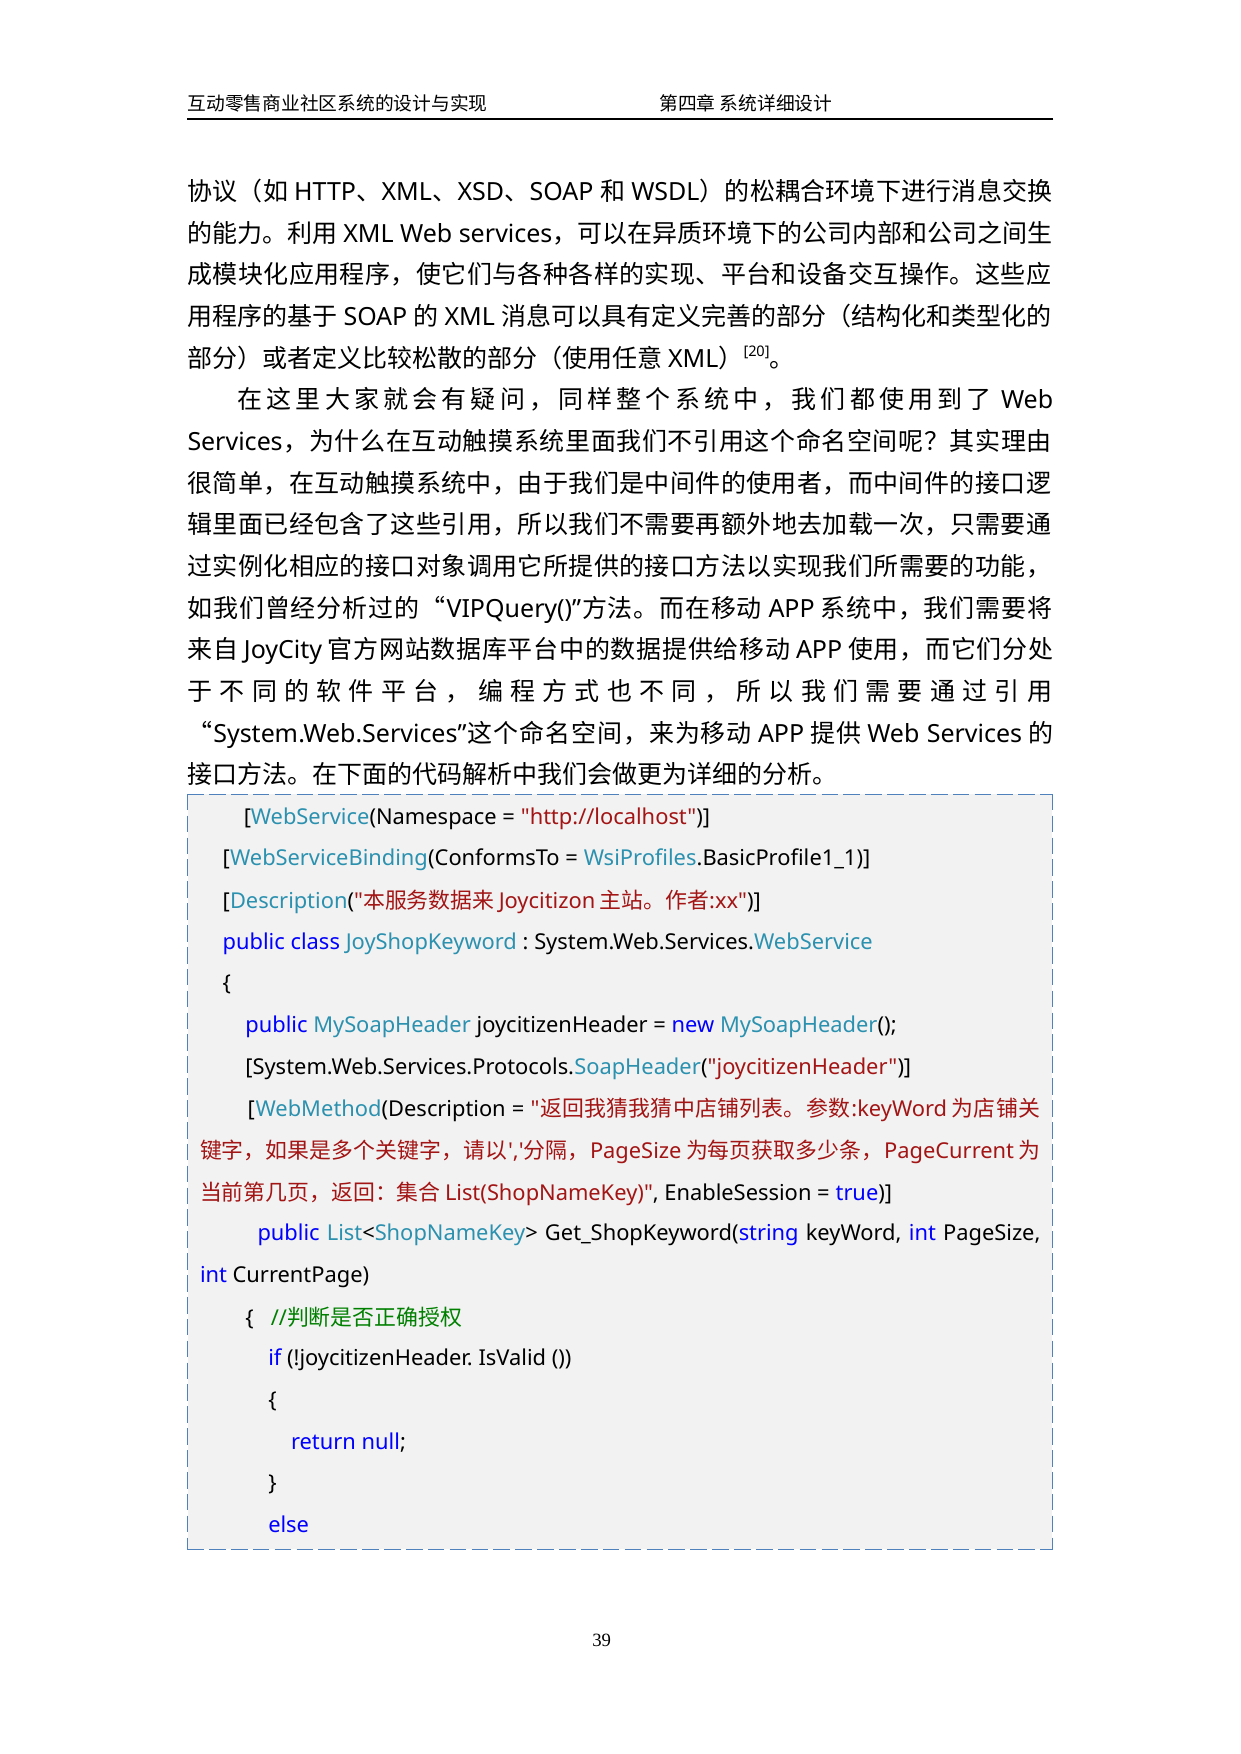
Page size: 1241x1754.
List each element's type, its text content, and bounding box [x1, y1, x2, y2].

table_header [188, 794, 1052, 1549]
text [187, 169, 1053, 377]
text 在这里大家就会有疑问，同样整个系统中，我们都使用到了Web Services，为什么在互动触摸系统里面我们不引用这个命名空间呢？其实理由很简单，在互动触摸系统中，由于我们是中间件的使用者，而中间件的接口逻辑里面已经包含了这些引用，所以我们不需要再额外地去加载一次，只需要通过实例化相应的接口对象调用它所提供的接口方法以实现我们所需要的功能，如我们曾经分析过的“VIPQuery()”方法。而在移动APP系统中，我们需要将来自JoyCity官方网站数据库平台中的数据提供给移动APP使用，而它们分处于不同的软件平台，编程方式也不同，所以我们需要通过引用“System.Web.Services”这个命名空间，来为移动APP提供Web Services的接口方法。在下面的代码解析中我们会做更为详细的分析。 [187, 377, 1053, 794]
